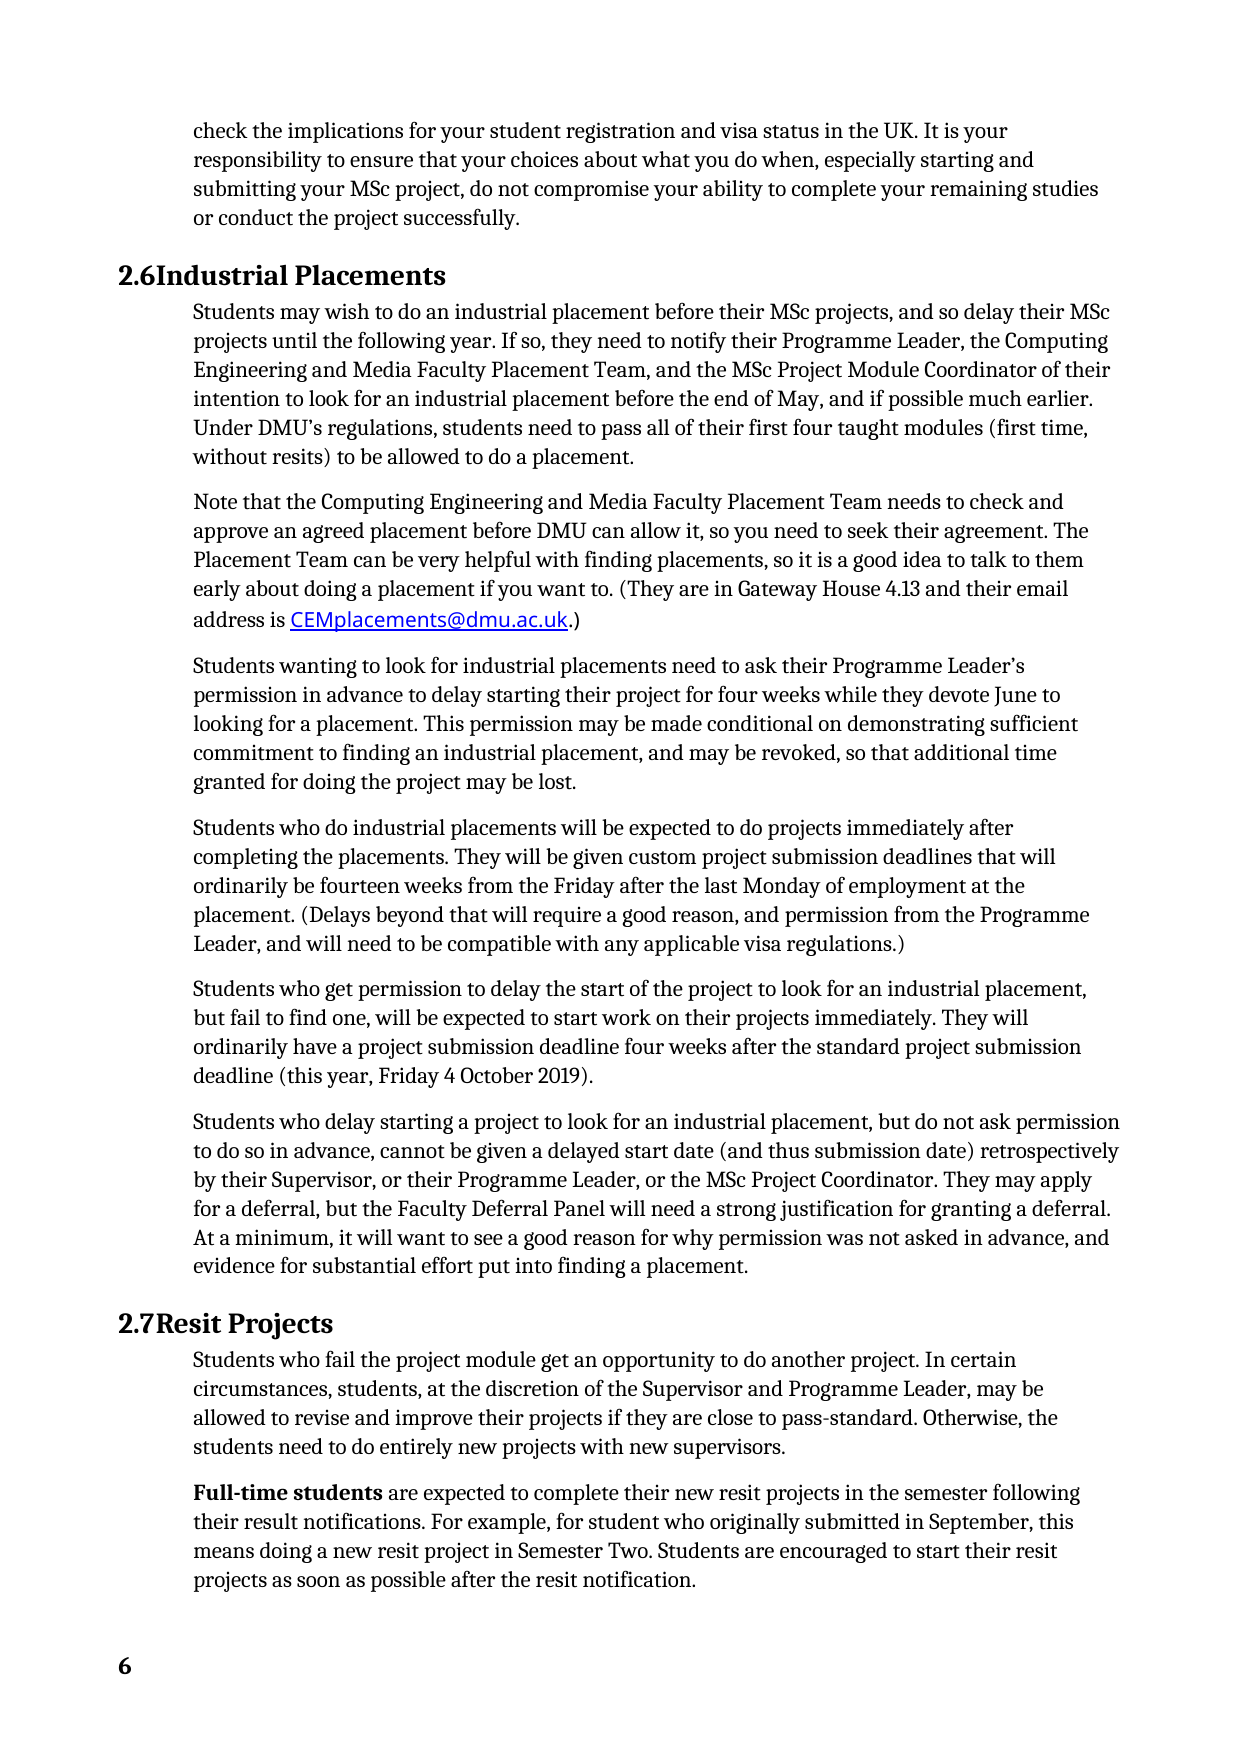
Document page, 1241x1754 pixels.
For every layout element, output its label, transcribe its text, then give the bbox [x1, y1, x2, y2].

text Students who delay starting a project to look for an industrial placement, but do not ask permission to do so in advance, cannot be given a delayed start date (and thus submission date) retrospectively by their Supervisor, or their Programme Leader, or the MSc Project Coordinator. They may apply for a deferral, but the Faculty Deferral Panel will need a strong justification for granting a deferral. At a minimum, it will want to see a good reason for why permission was not asked in advance, and evidence for substantial effort put into finding a placement. [193, 1108, 1122, 1280]
text Students who fail the project module get an opportunity to do another project. In certain circumstances, students, at the discretion of the Supervisor and Programme Leader, may be allowed to revise and improve their projects if they are close to pass-standard. Otherwise, the students need to do entirely new projects with new supervisors. [193, 1347, 1122, 1460]
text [193, 118, 1122, 231]
text Students may wish to do an industrial placement before their MSc projects, and so delay their MSc projects until the following year. If so, they need to notify their Programme Leader, the Computing Engineering and Media Faculty Placement Team, and the MSc Project Module Coordinator of their intention to look for an industrial placement before the end of May, and if possible much earlier. Under DMU’s regulations, students need to pass all of their first four taught modules (first time, without resits) to be allowed to do a placement. [193, 299, 1122, 470]
text Students wanting to look for industrial placements need to ask their Programme Leader’s permission in advance to delay starting their project for four weeks while they devote June to looking for a placement. This permission may be made conditional on demonstrating sufficient commitment to finding an industrial placement, and may be revoked, so that additional time granted for doing the project may be lost. [193, 653, 1122, 795]
text Industrial Placements [118, 259, 1122, 292]
text Students who get permission to delay the start of the project to look for an industrial placement, but fail to find one, will be expected to start work on their projects immediately. They will ordinarily have a project submission deadline four weeks after the standard project submission deadline (this year, Friday 4 October 2019). [193, 976, 1122, 1089]
text Resit Projects [118, 1307, 1122, 1341]
text Full-time students are expected to complete their new resit projects in the semester following their result notifications. For example, for student who originally submitted in September, this means doing a new resit project in Semester Two. Students are encouraged to start their resit projects as soon as possible after the resit notification. [193, 1479, 1122, 1593]
text Students who do industrial placements will be expected to do projects immediately after completing the placements. They will be given custom project submission deadlines that will ordinarily be fourteen weeks from the Friday after the last Monday of employment at the placement. (Delays beyond that will require a good reason, and permission from the Programme Leader, and will need to be compatible with any applicable visa regulations.) [193, 814, 1122, 957]
text Note that the Computing Engineering and Media Faculty Placement Team needs to check and approve an agreed placement before DMU can allow it, so you need to seek their agreement. The Placement Team can be very helpful with finding placements, so it is a good idea to talk to them early about doing a placement if you want to. (They are in Gateway House 4.13 and their email address is CEMplacements@dmu.ac.uk.) [193, 489, 1122, 634]
